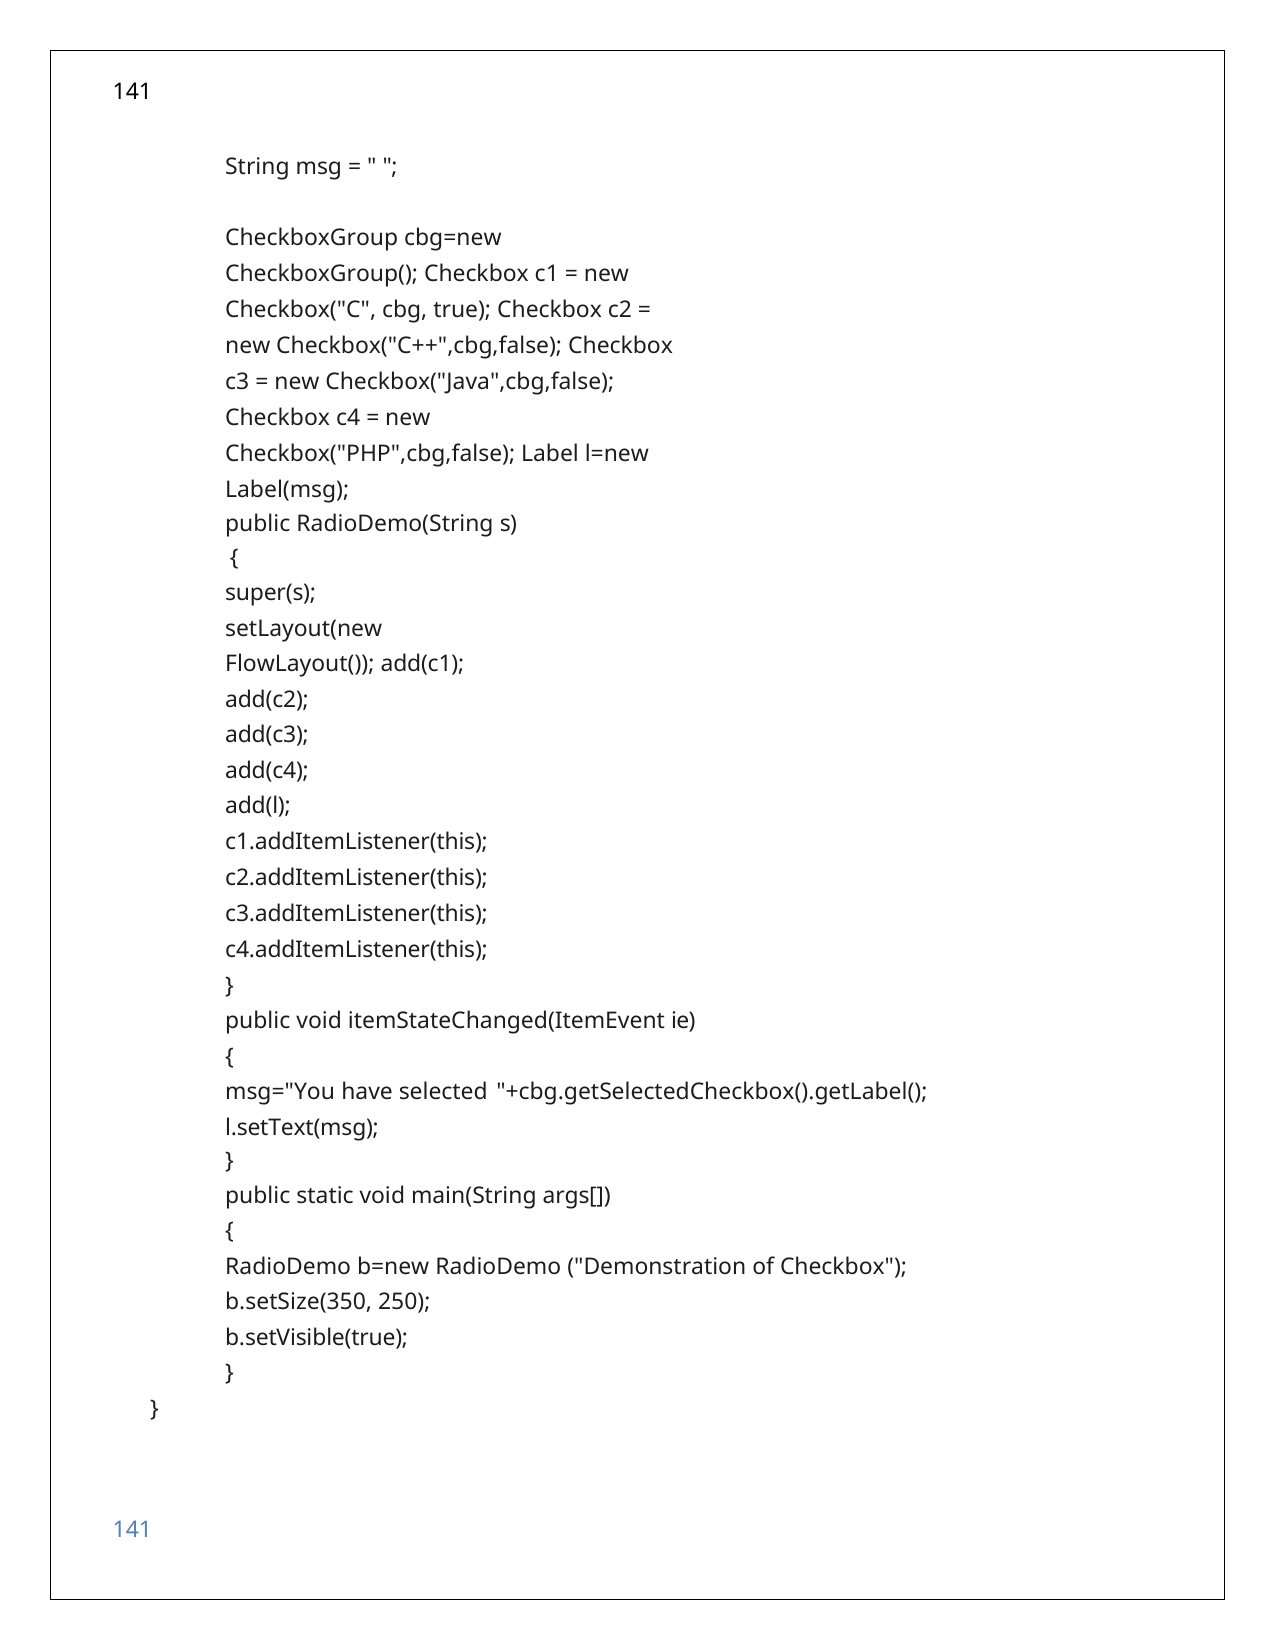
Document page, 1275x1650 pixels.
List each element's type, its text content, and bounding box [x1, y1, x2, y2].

text add(c4); [225, 753, 1162, 785]
text } [225, 1356, 1162, 1387]
text add(c2); [225, 682, 1162, 714]
text CheckboxGroup cbg=new CheckboxGroup(); Checkbox c1 = new Checkbox("C", cbg, true); Checkbox c2 = new Checkbox("C++",cbg,false); Checkbox c3 = new Checkbox("Java",cbg,false); Checkbox c4 = new Checkbox("PHP",cbg,false); Label l=new Label(msg); [225, 221, 673, 504]
text setLayout(new FlowLayout()); add(c1); [225, 612, 510, 678]
text } [150, 1391, 1162, 1423]
text String msg = " "; [225, 150, 1162, 181]
text add(c3); [225, 718, 1162, 749]
text msg="You have selected "+cbg.getSelectedCheckbox().getLabel(); l.setText(msg); [225, 1075, 969, 1142]
text { [225, 1040, 1162, 1071]
text RadioDemo b=new RadioDemo ("Demonstration of Checkbox"); b.setSize(350, 250); [225, 1249, 917, 1316]
text } [225, 1147, 1162, 1174]
text { [225, 1214, 1162, 1246]
text b.setVisible(true); [225, 1321, 1162, 1352]
text public static void main(String args[]) [225, 1178, 1162, 1210]
text { [229, 541, 1162, 572]
text public void itemStateChanged(ItemEvent ie) [225, 1004, 1162, 1036]
text public RadioDemo(String s) [225, 509, 1162, 537]
text } [225, 969, 1162, 1000]
text add(l); c1.addItemListener(this); c2.addItemListener(this); c3.addItemListener(this); c4.addItemListener(this); [225, 789, 497, 964]
text super(s); [225, 576, 1162, 607]
